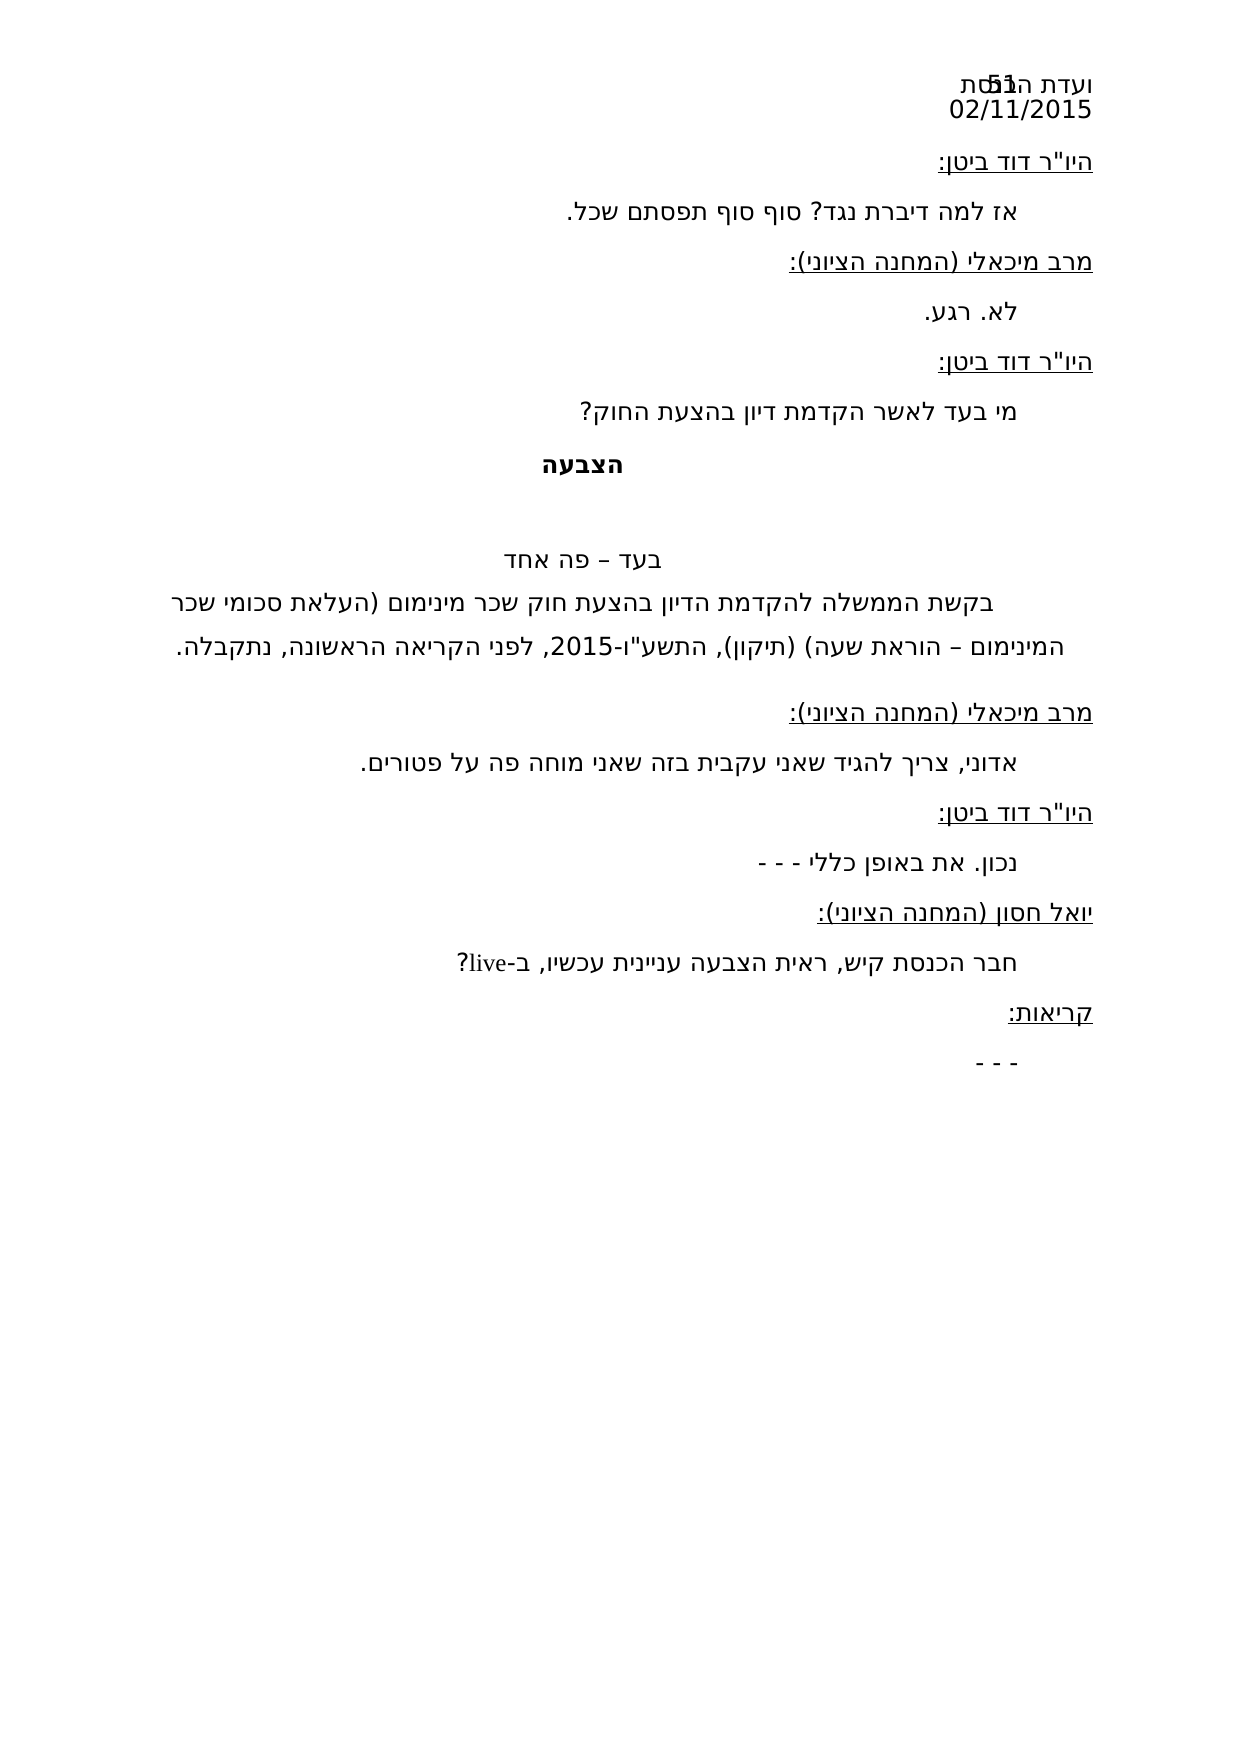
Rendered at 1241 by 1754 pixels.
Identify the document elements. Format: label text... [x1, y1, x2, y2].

text היו"ר דוד ביטן: [147, 350, 1093, 375]
text - - - [147, 1051, 1093, 1076]
text יואל חסון (המחנה הציוני): [147, 901, 1093, 926]
text הצבעה [147, 450, 1093, 479]
text מרב מיכאלי (המחנה הציוני): [147, 701, 1093, 726]
text חבר הכנסת קיש, ראית הצבעה עניינית עכשיו, ב-live? [147, 951, 1093, 976]
text בעד – פה אחד [147, 545, 1093, 574]
text מרב מיכאלי (המחנה הציוני): [147, 250, 1093, 275]
text קריאות: [147, 1001, 1093, 1026]
text לא. רגע. [147, 300, 1093, 325]
text נכון. את באופן כללי - - - [147, 851, 1093, 876]
text אדוני, צריך להגיד שאני עקבית בזה שאני מוחה פה על פטורים. [147, 751, 1093, 776]
text מי בעד לאשר הקדמת דיון בהצעת החוק? [147, 400, 1093, 425]
text בקשת הממשלה להקדמת הדיון בהצעת חוק שכר מינימום (העלאת סכומי שכר המינימום – הוראת שעה) (תיקון), התשע"ו-2015, לפני הקריאה הראשונה, נתקבלה. [147, 588, 1093, 661]
text היו"ר דוד ביטן: [147, 150, 1093, 175]
text אז למה דיברת נגד? סוף סוף תפסתם שכל. [147, 200, 1093, 225]
text היו"ר דוד ביטן: [147, 801, 1093, 826]
